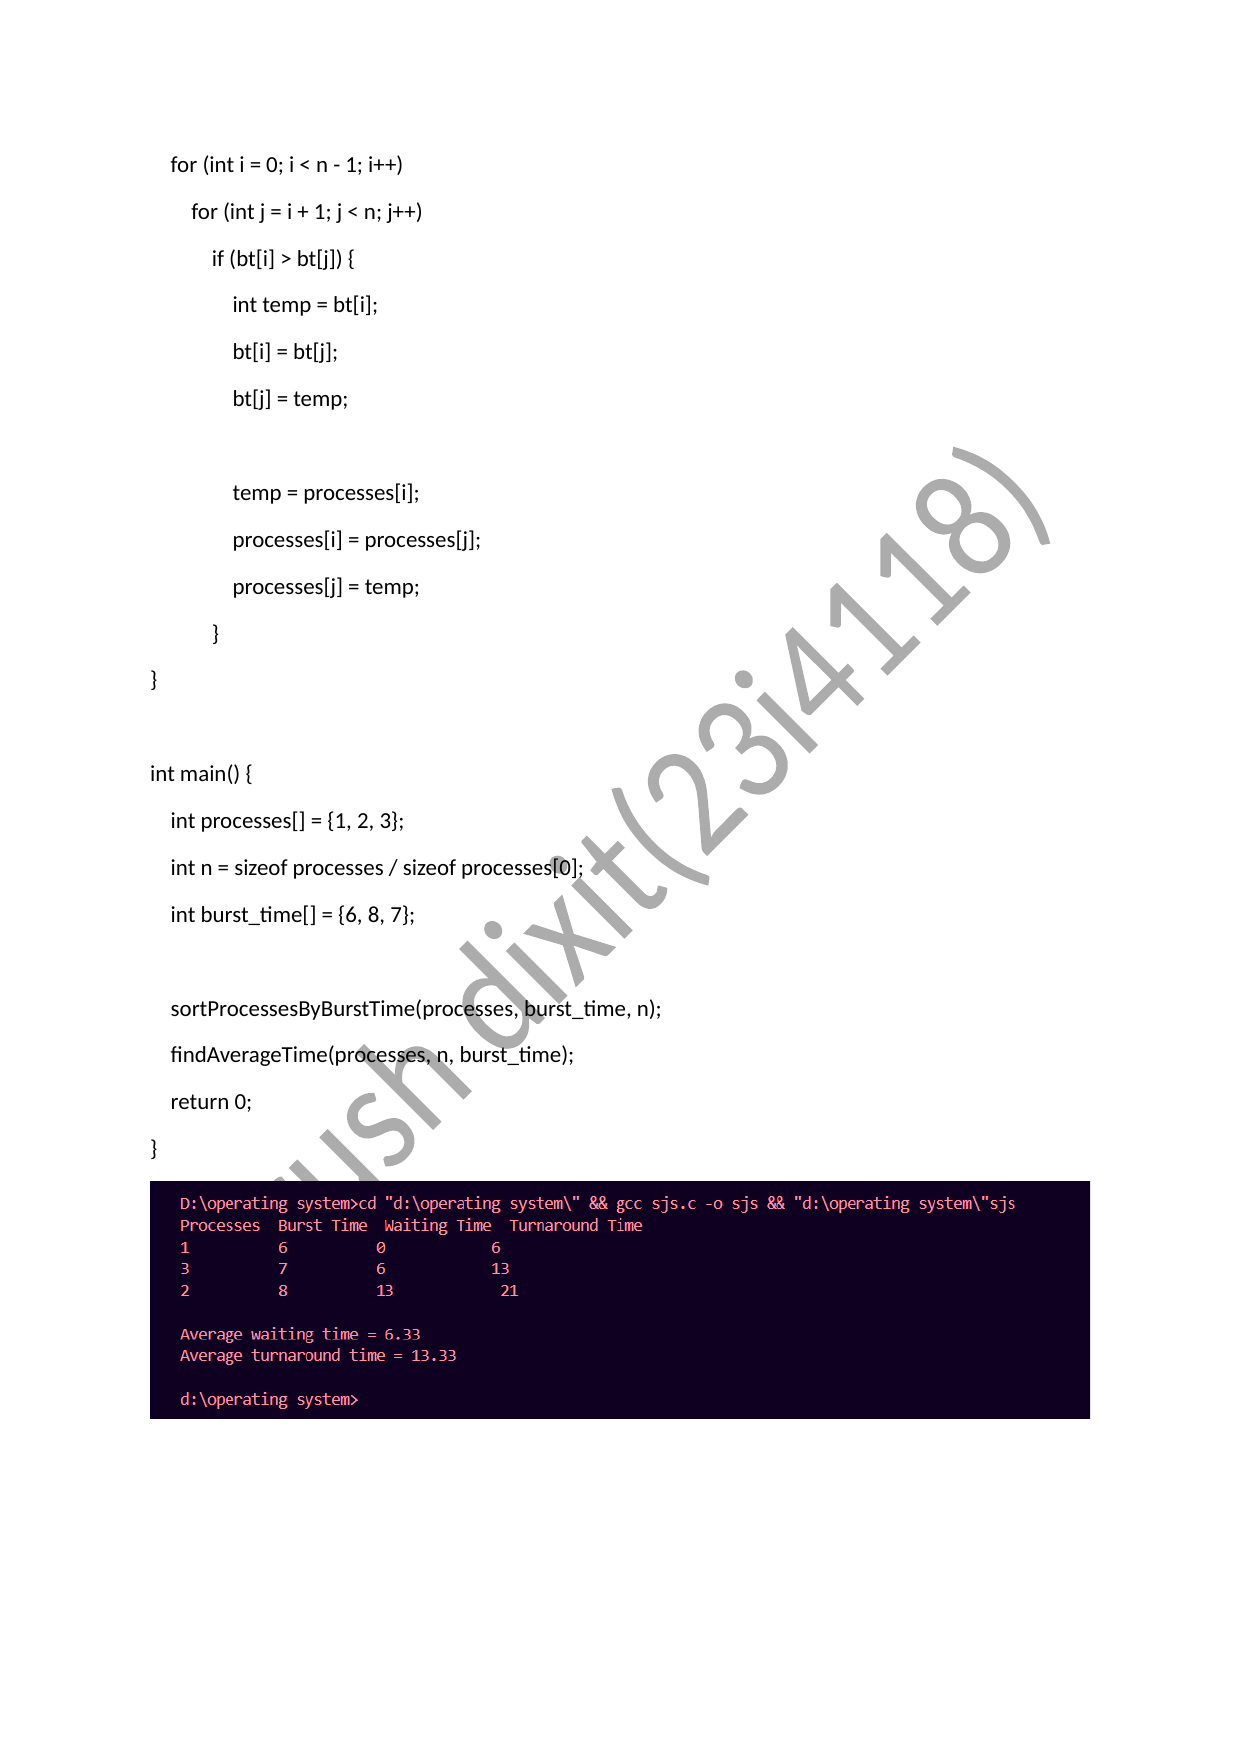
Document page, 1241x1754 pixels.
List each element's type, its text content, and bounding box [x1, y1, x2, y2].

text processes[j] = temp; [150, 572, 1090, 600]
text if (bt[i] > bt[j]) { [150, 244, 1090, 272]
text int n = sizeof processes / sizeof processes[0]; [150, 853, 1090, 881]
text int processes[] = {1, 2, 3}; [150, 806, 1090, 834]
text for (int i = 0; i < n - 1; i++) [150, 150, 1090, 178]
text processes[i] = processes[j]; [150, 525, 1090, 553]
text temp = processes[i]; [150, 478, 1090, 506]
text } [150, 1134, 1090, 1162]
text bt[j] = temp; [150, 384, 1090, 412]
text int main() { [150, 759, 1090, 787]
text bt[i] = bt[j]; [150, 337, 1090, 366]
text for (int j = i + 1; j < n; j++) [150, 197, 1090, 225]
text int burst_time[] = {6, 8, 7}; [150, 900, 1090, 928]
text } [150, 619, 1090, 647]
text sortProcessesByBurstTime(processes, burst_time, n); [150, 994, 1090, 1022]
picture [150, 1181, 1091, 1419]
text findAverageTime(processes, n, burst_time); [150, 1041, 1090, 1069]
text return 0; [150, 1087, 1090, 1116]
text int temp = bt[i]; [150, 291, 1090, 319]
text } [150, 666, 1090, 694]
